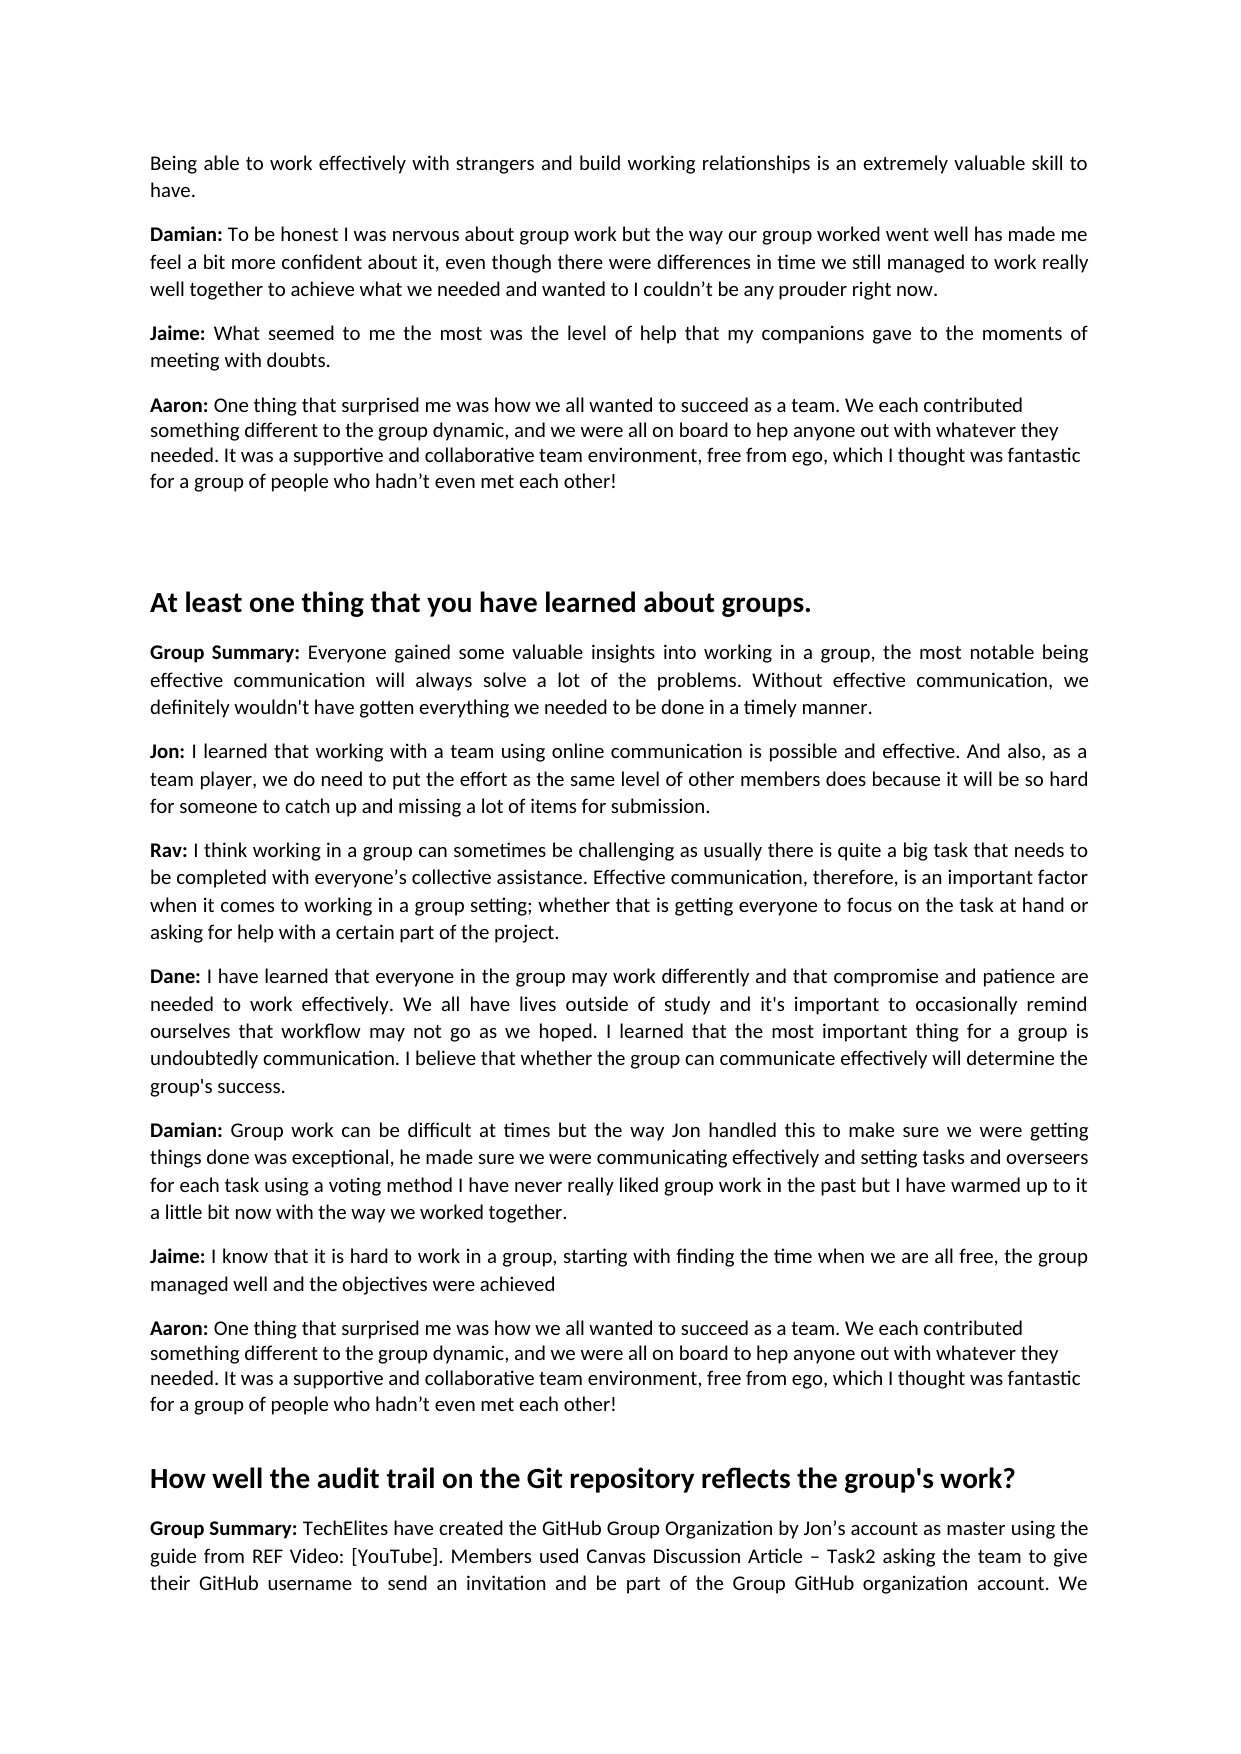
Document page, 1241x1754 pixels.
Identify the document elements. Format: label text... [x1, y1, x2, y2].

text At least one thing that you have learned about groups. [150, 584, 1090, 620]
text Aaron: One thing that surprised me was how we all wanted to succeed as a team. We each contributed something different to the group dynamic, and we were all on board to hep anyone out with whatever they needed. It was a supportive and collaborative team environment, free from ego, which I thought was fantastic for a group of people who hadn’t even met each other! [150, 1315, 1090, 1416]
text Aaron: One thing that surprised me was how we all wanted to succeed as a team. We each contributed something different to the group dynamic, and we were all on board to hep anyone out with whatever they needed. It was a supportive and collaborative team environment, free from ego, which I thought was fantastic for a group of people who hadn’t even met each other! [150, 392, 1090, 493]
text Damian: Group work can be difficult at times but the way Jon handled this to make sure we were getting things done was exceptional, he made sure we were communicating effectively and setting tasks and overseers for each task using a voting method I have never really liked group work in the past but I have warmed up to it a little bit now with the way we worked together. [150, 1117, 1090, 1225]
text Damian: To be honest I was nervous about group work but the way our group worked went well has made me feel a bit more confident about it, even though there were differences in time we still managed to work really well together to achieve what we needed and wanted to I couldn’t be any prouder right now. [150, 221, 1090, 302]
text Dane: I have learned that everyone in the group may work differently and that compromise and patience are needed to work effectively. We all have lives outside of study and it's important to occasionally remind ourselves that workflow may not go as we hoped. I learned that the most important thing for a group is undoubtedly communication. I believe that whether the group can communicate effectively will determine the group's success. [150, 963, 1090, 1098]
text Rav: I think working in a group can sometimes be challenging as usually there is quite a big task that needs to be completed with everyone’s collective assistance. Effective communication, therefore, is an important factor when it comes to working in a group setting; whether that is getting everyone to focus on the task at hand or asking for help with a certain part of the project. [150, 837, 1090, 945]
text Jon: I learned that working with a team using online communication is possible and effective. And also, as a team player, we do need to put the effort as the same level of other members does because it will be so hard for someone to catch up and missing a lot of items for submission. [150, 738, 1090, 818]
text Jaime: What seemed to me the most was the level of help that my companions gave to the moments of meeting with doubts. [150, 320, 1090, 373]
text Jaime: I know that it is hard to work in a group, starting with finding the time when we are all free, the group managed well and the objectives were achieved [150, 1243, 1090, 1296]
text How well the audit trail on the Git repository reflects the group's work? [150, 1461, 1090, 1496]
text Group Summary: Everyone gained some valuable insights into working in a group, the most notable being effective communication will always solve a lot of the problems. Without effective communication, we definitely wouldn't have gotten everything we needed to be done in a timely manner. [150, 639, 1090, 720]
